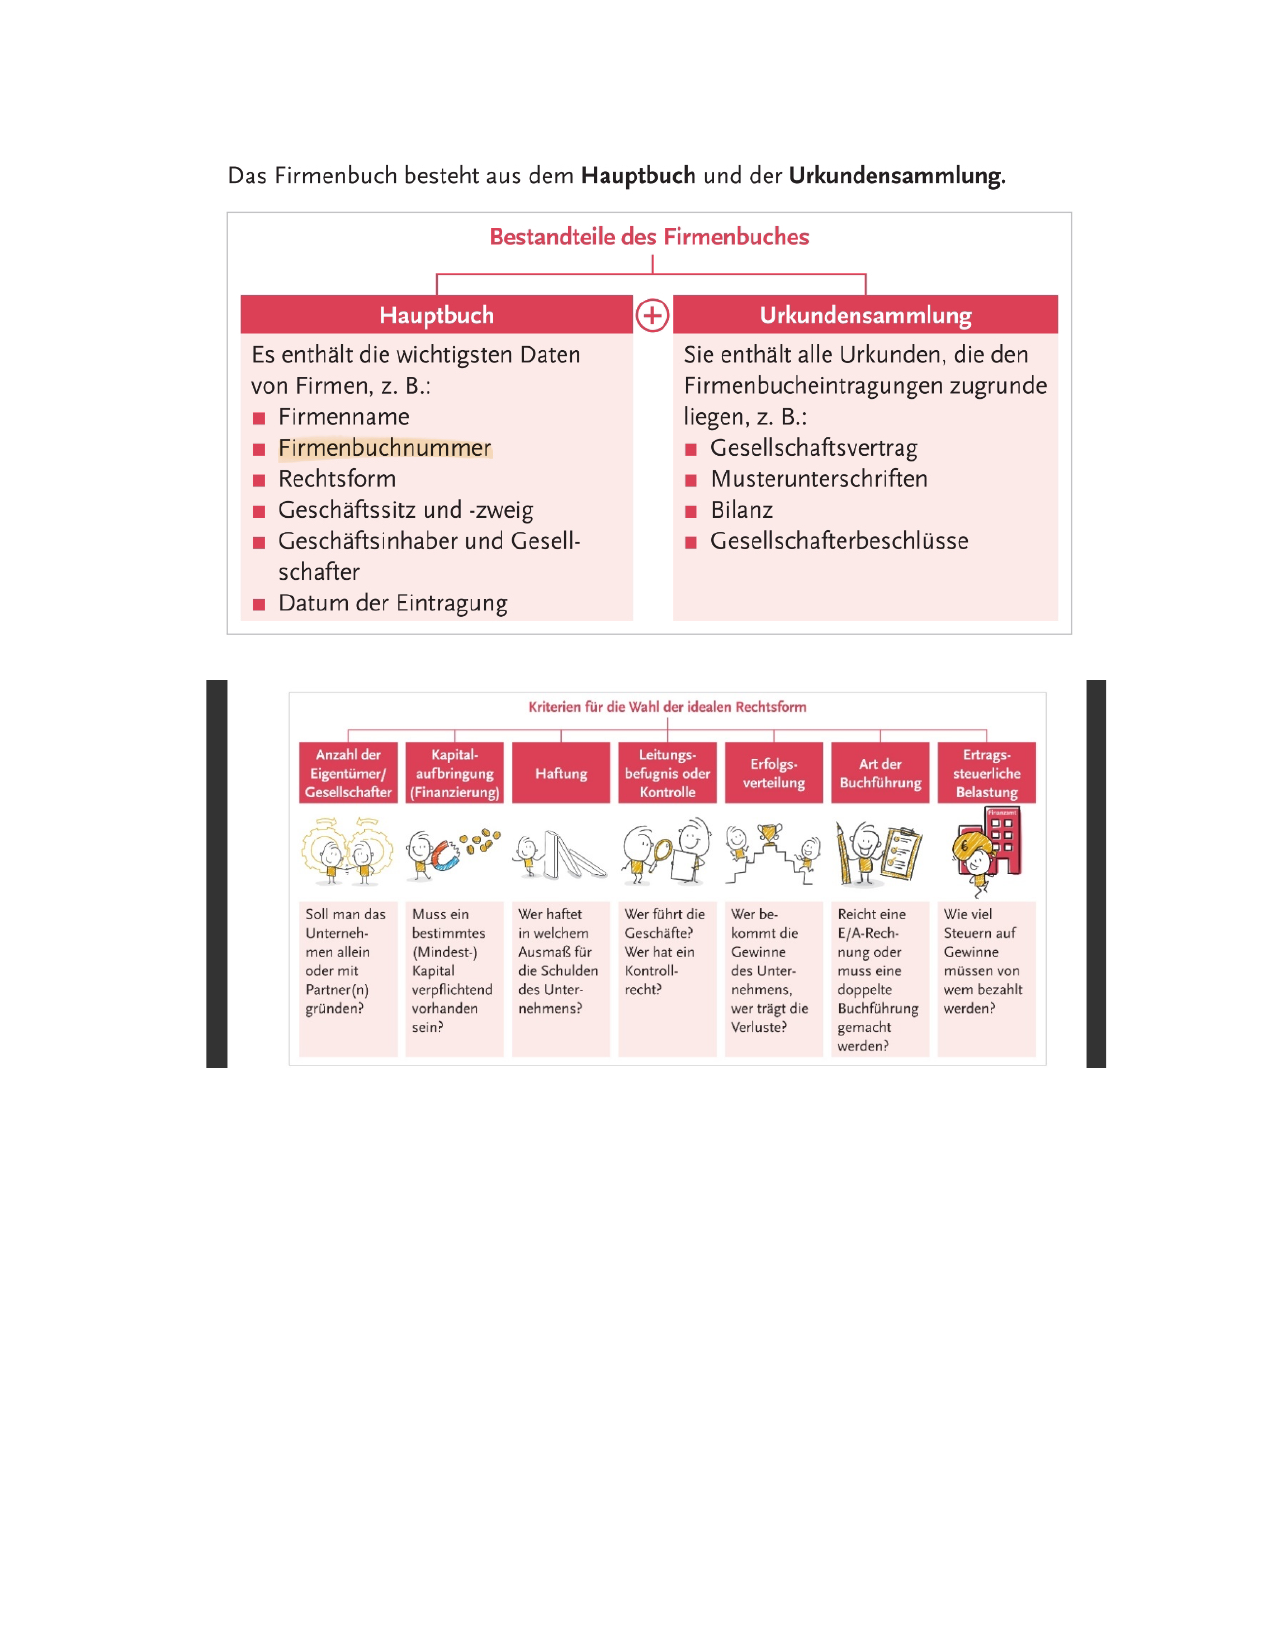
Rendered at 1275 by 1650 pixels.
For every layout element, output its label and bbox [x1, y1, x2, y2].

picture [206, 680, 1107, 1068]
picture [206, 150, 1107, 657]
